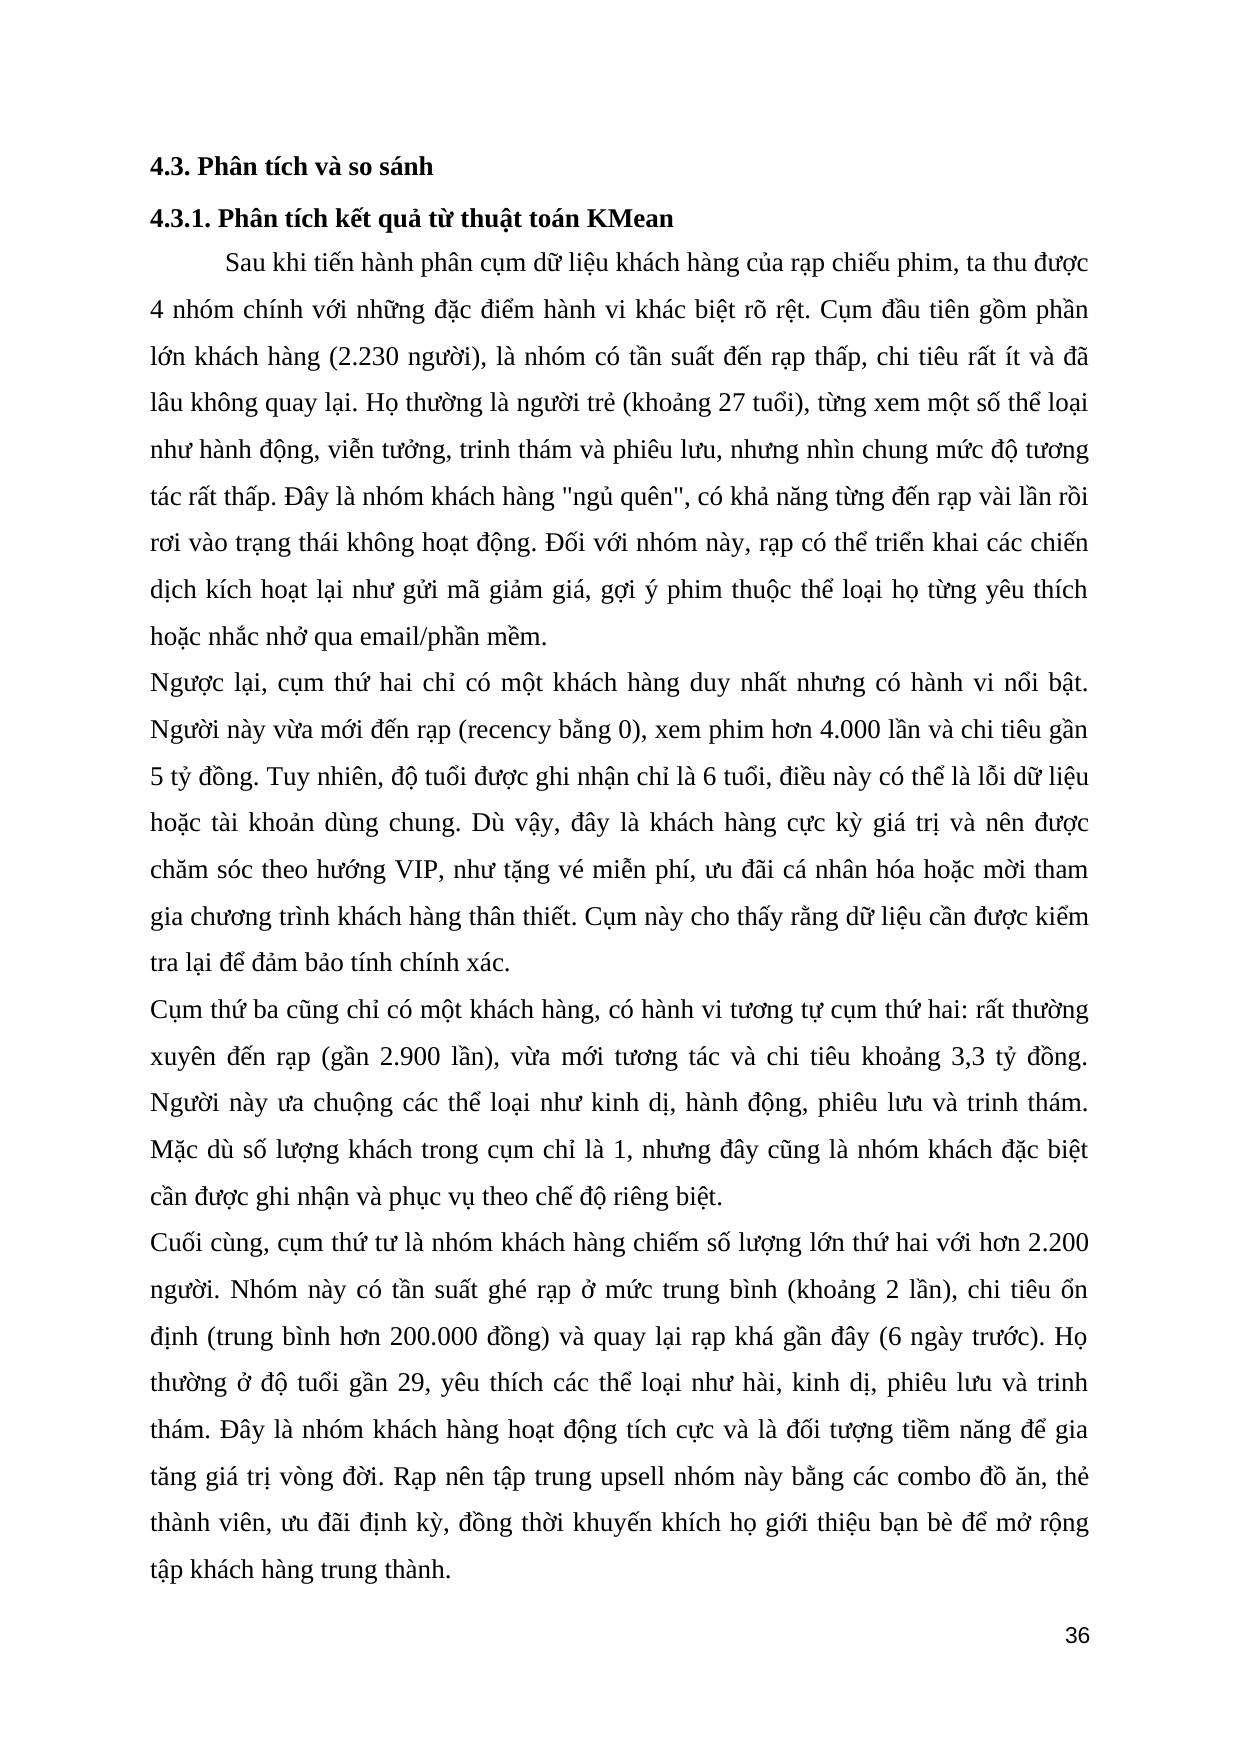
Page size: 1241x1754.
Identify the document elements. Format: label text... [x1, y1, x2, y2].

subtitle 4.3.1. Phân tích kết quả từ thuật toán KMean [150, 202, 1090, 233]
text Ngược lại, cụm thứ hai chỉ có một khách hàng duy nhất nhưng có hành vi nổi bật. Người này vừa mới đến rạp (recency bằng 0), xem phim hơn 4.000 lần và chi tiêu gần 5 tỷ đồng. Tuy nhiên, độ tuổi được ghi nhận chỉ là 6 tuổi, điều này có thể là lỗi dữ liệu hoặc tài khoản dùng chung. Dù vậy, đây là khách hàng cực kỳ giá trị và nên được chăm sóc theo hướng VIP, như tặng vé miễn phí, ưu đãi cá nhân hóa hoặc mời tham gia chương trình khách hàng thân thiết. Cụm này cho thấy rằng dữ liệu cần được kiểm tra lại để đảm bảo tính chính xác. [150, 666, 1090, 978]
text Cụm thứ ba cũng chỉ có một khách hàng, có hành vi tương tự cụm thứ hai: rất thường xuyên đến rạp (gần 2.900 lần), vừa mới tương tác và chi tiêu khoảng 3,3 tỷ đồng. Người này ưa chuộng các thể loại như kinh dị, hành động, phiêu lưu và trinh thám. Mặc dù số lượng khách trong cụm chỉ là 1, nhưng đây cũng là nhóm khách đặc biệt cần được ghi nhận và phục vụ theo chế độ riêng biệt. [150, 993, 1090, 1211]
text Cuối cùng, cụm thứ tư là nhóm khách hàng chiếm số lượng lớn thứ hai với hơn 2.200 người. Nhóm này có tần suất ghé rạp ở mức trung bình (khoảng 2 lần), chi tiêu ổn định (trung bình hơn 200.000 đồng) và quay lại rạp khá gần đây (6 ngày trước). Họ thường ở độ tuổi gần 29, yêu thích các thể loại như hài, kinh dị, phiêu lưu và trinh thám. Đây là nhóm khách hàng hoạt động tích cực và là đối tượng tiềm năng để gia tăng giá trị vòng đời. Rạp nên tập trung upsell nhóm này bằng các combo đồ ăn, thẻ thành viên, ưu đãi định kỳ, đồng thời khuyến khích họ giới thiệu bạn bè để mở rộng tập khách hàng trung thành. [150, 1226, 1090, 1584]
text Sau khi tiến hành phân cụm dữ liệu khách hàng của rạp chiếu phim, ta thu được 4 nhóm chính với những đặc điểm hành vi khác biệt rõ rệt. Cụm đầu tiên gồm phần lớn khách hàng (2.230 người), là nhóm có tần suất đến rạp thấp, chi tiêu rất ít và đã lâu không quay lại. Họ thường là người trẻ (khoảng 27 tuổi), từng xem một số thể loại như hành động, viễn tưởng, trinh thám và phiêu lưu, nhưng nhìn chung mức độ tương tác rất thấp. Đây là nhóm khách hàng "ngủ quên", có khả năng từng đến rạp vài lần rồi rơi vào trạng thái không hoạt động. Đối với nhóm này, rạp có thể triển khai các chiến dịch kích hoạt lại như gửi mã giảm giá, gợi ý phim thuộc thể loại họ từng yêu thích hoặc nhắc nhở qua email/phần mềm. [150, 246, 1090, 651]
subtitle 4.3. Phân tích và so sánh [150, 150, 1090, 181]
